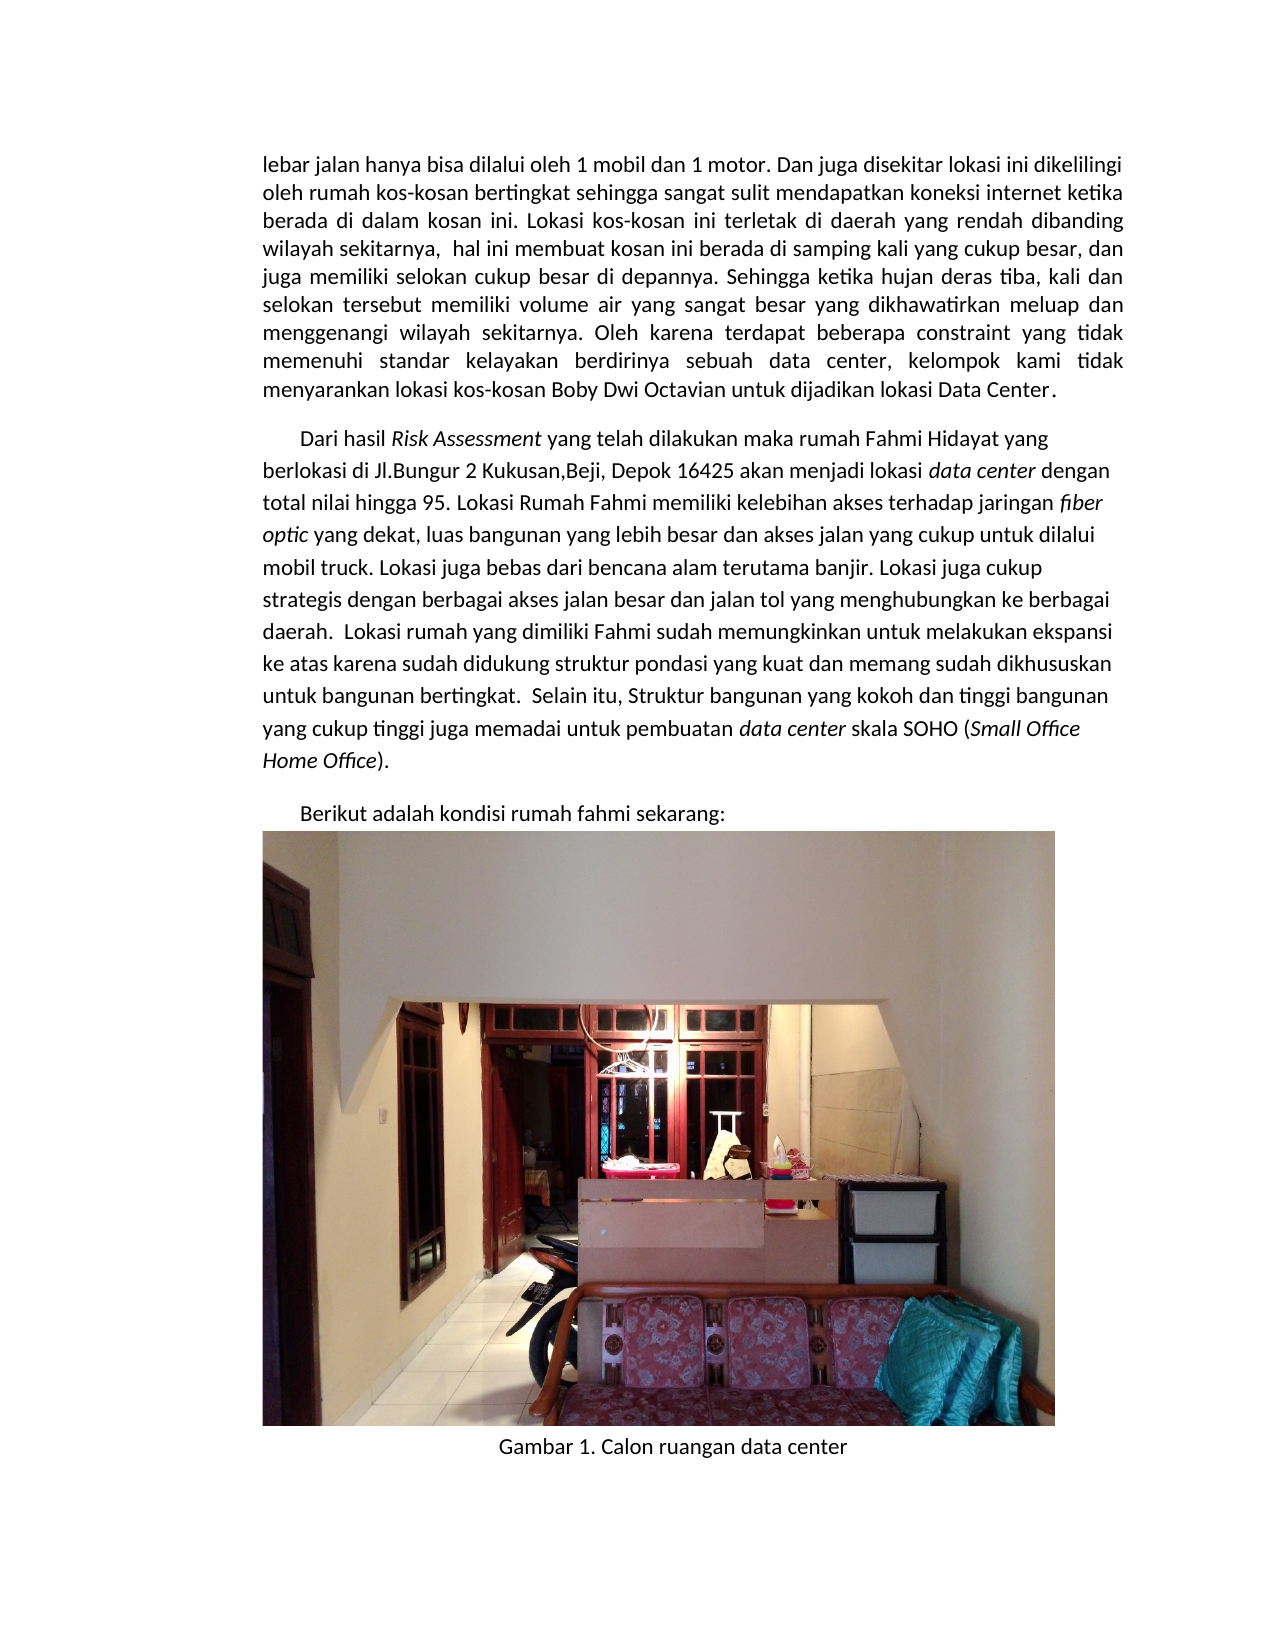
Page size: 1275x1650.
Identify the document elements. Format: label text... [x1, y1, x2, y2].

picture [262, 831, 1055, 1426]
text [262, 150, 1125, 403]
text Dari hasil Risk Assessment yang telah dilakukan maka rumah Fahmi Hidayat yang berlokasi di Jl.Bungur 2 Kukusan,Beji, Depok 16425 akan menjadi lokasi data center dengan total nilai hingga 95. Lokasi Rumah Fahmi memiliki kelebihan akses terhadap jaringan fiber optic yang dekat, luas bangunan yang lebih besar dan akses jalan yang cukup untuk dilalui mobil truck. Lokasi juga bebas dari bencana alam terutama banjir. Lokasi juga cukup strategis dengan berbagai akses jalan besar dan jalan tol yang menghubungkan ke berbagai daerah. Lokasi rumah yang dimiliki Fahmi sudah memungkinkan untuk melakukan ekspansi ke atas karena sudah didukung struktur pondasi yang kuat dan memang sudah dikhususkan untuk bangunan bertingkat. Selain itu, Struktur bangunan yang kokoh dan tinggi bangunan yang cukup tinggi juga memadai untuk pembuatan data center skala SOHO (Small Office Home Office). [262, 424, 1125, 774]
